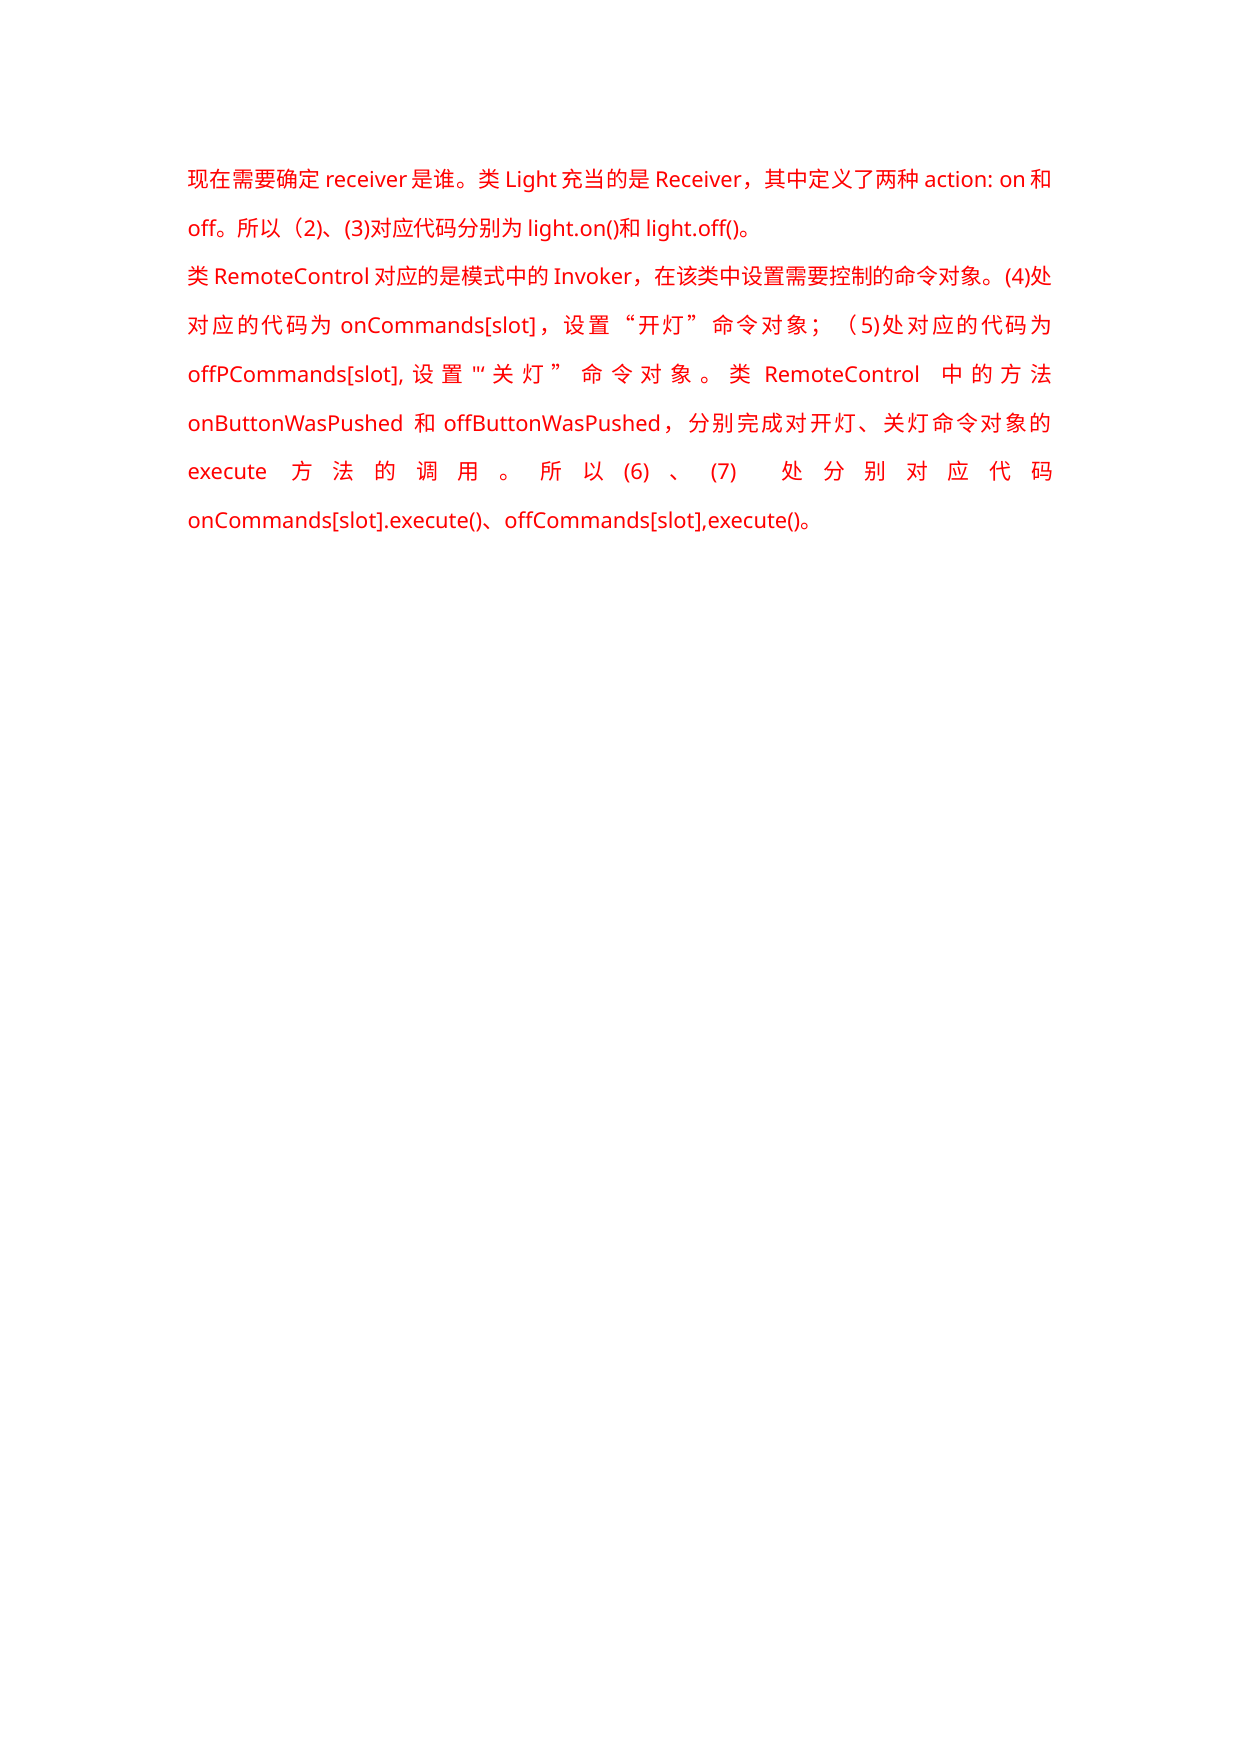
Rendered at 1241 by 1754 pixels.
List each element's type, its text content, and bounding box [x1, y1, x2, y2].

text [187, 162, 1053, 243]
text 类RemoteControl对应的是模式中的Invoker，在该类中设置需要控制的命令对象。(4)处对应的代码为onCommands[slot]，设置“开灯”命令对象；（5)处对应的代码为offPCommands[slot],设置"‘关灯”命令对象。类RemoteControl 中的方法onButtonWasPushed 和offButtonWasPushed，分别完成对开灯、关灯命令对象的execute方法的调用。所以(6)、(7) 处分别对应代码 onCommands[slot].execute()、offCommands[slot],execute()。 [187, 259, 1053, 535]
